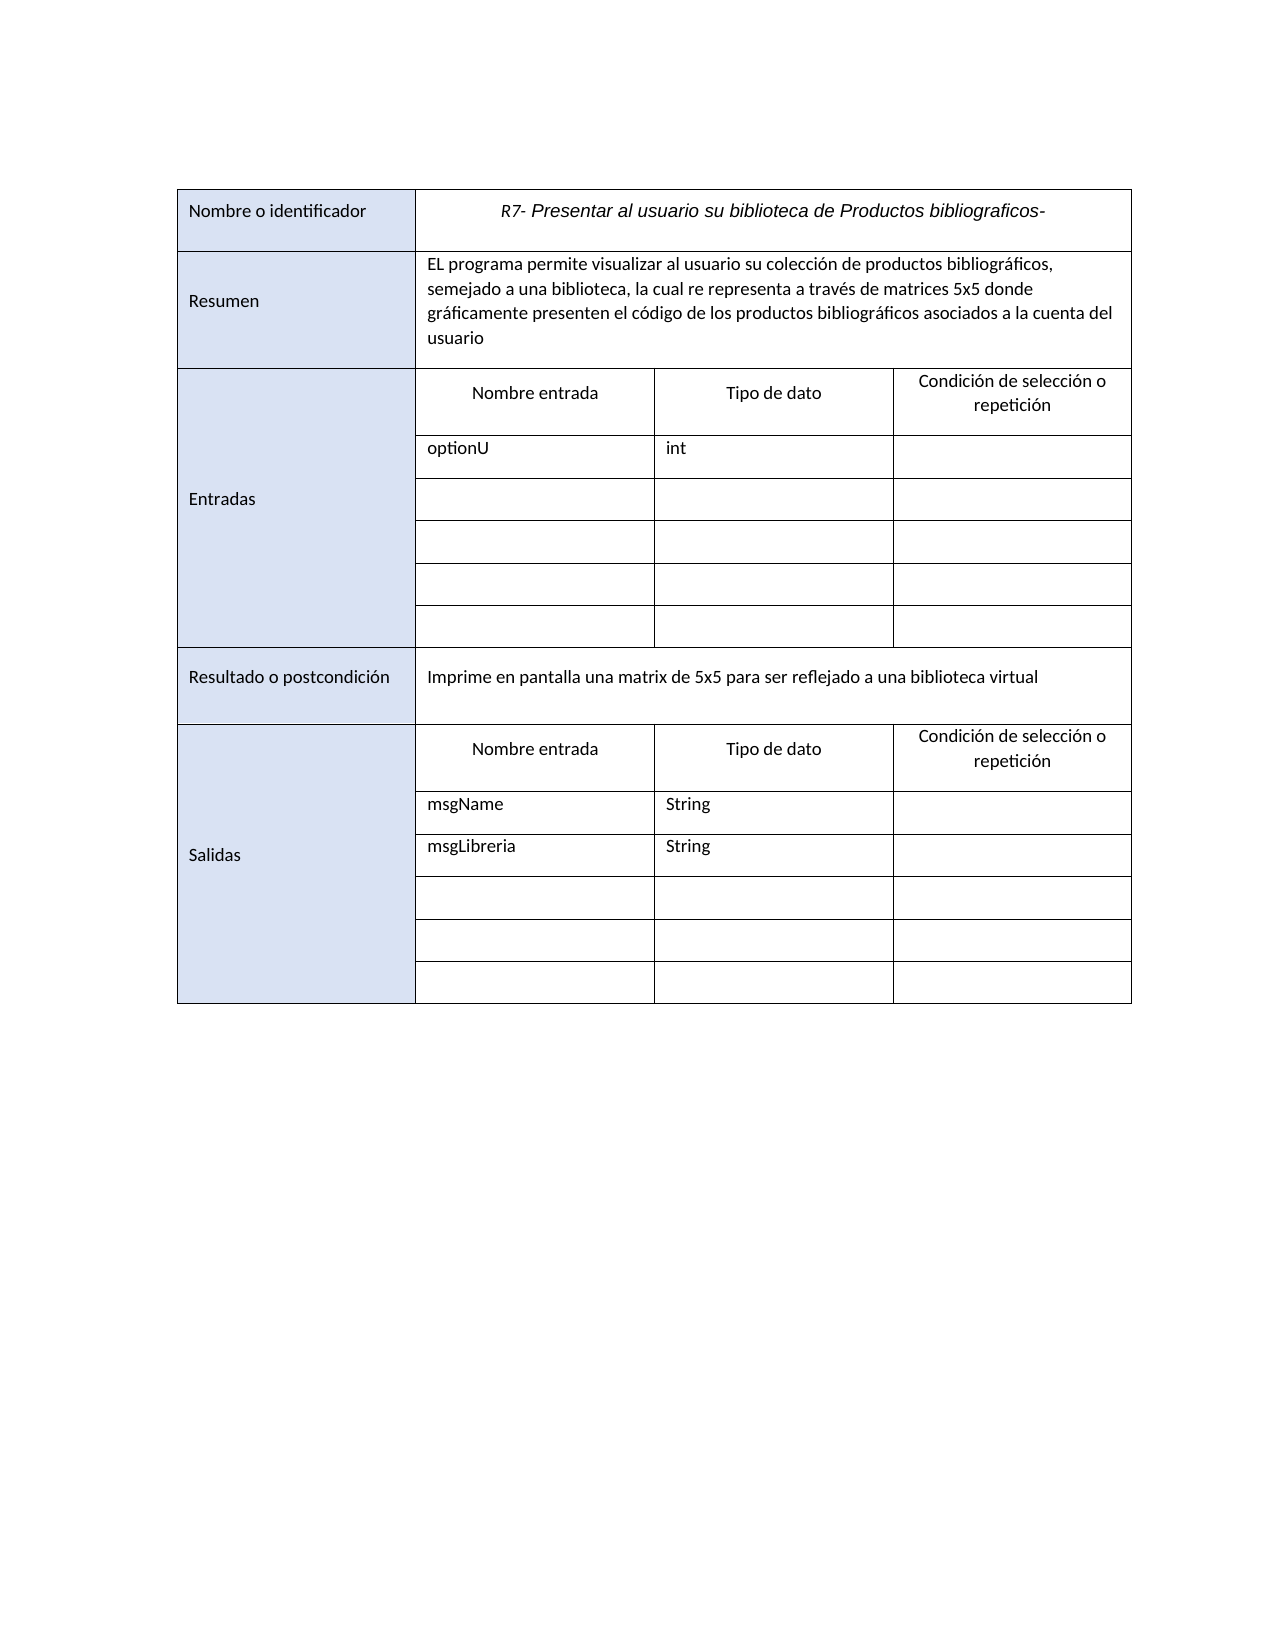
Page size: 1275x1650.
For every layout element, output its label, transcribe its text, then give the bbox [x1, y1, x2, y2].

table_cell [416, 564, 654, 605]
table_cell [655, 962, 893, 1003]
table_header R7- Presentar al usuario su biblioteca de Productos bibliograficos- [416, 190, 1131, 251]
table_cell [416, 877, 654, 918]
table_cell [894, 564, 1131, 605]
table_cell [416, 962, 654, 1003]
table_cell Salidas [178, 725, 415, 1003]
table_cell [416, 920, 654, 961]
table_header Nombre o identificador [178, 190, 415, 251]
table_cell String [655, 835, 893, 876]
table_cell Tipo de dato [655, 369, 893, 435]
table_cell Resumen [178, 252, 415, 368]
table_cell int [655, 436, 893, 478]
table_cell Resultado o postcondición [178, 648, 415, 723]
table_cell Condición de selección o repetición [894, 725, 1131, 791]
table_cell [655, 521, 893, 562]
table_cell [894, 521, 1131, 562]
table_cell [894, 920, 1131, 961]
table_cell [655, 606, 893, 647]
table_cell String [655, 792, 893, 833]
table_cell [416, 521, 654, 562]
table_cell [894, 479, 1131, 520]
table_cell [894, 436, 1131, 478]
table_cell [416, 479, 654, 520]
table_cell msgLibreria [416, 835, 654, 876]
table_cell optionU [416, 436, 654, 478]
table_cell [655, 479, 893, 520]
table_cell [894, 835, 1131, 876]
table_cell [894, 877, 1131, 918]
table_cell [894, 792, 1131, 833]
table_cell [655, 877, 893, 918]
table_cell EL programa permite visualizar al usuario su colección de productos bibliográficos, semejado a una biblioteca, la cual re representa a través de matrices 5x5 donde gráficamente presenten el código de los productos bibliográficos asociados a la cuenta del usuario [416, 252, 1131, 368]
table_cell Entradas [178, 369, 415, 647]
table_cell [655, 920, 893, 961]
table_cell [416, 606, 654, 647]
table_cell Nombre entrada [416, 725, 654, 791]
table_cell msgName [416, 792, 654, 833]
table_cell [655, 564, 893, 605]
table_cell [894, 962, 1131, 1003]
table_cell Imprime en pantalla una matrix de 5x5 para ser reflejado a una biblioteca virtual [416, 648, 1131, 723]
table_cell [894, 606, 1131, 647]
table_cell Condición de selección o repetición [894, 369, 1131, 435]
table_cell Nombre entrada [416, 369, 654, 435]
table_cell Tipo de dato [655, 725, 893, 791]
